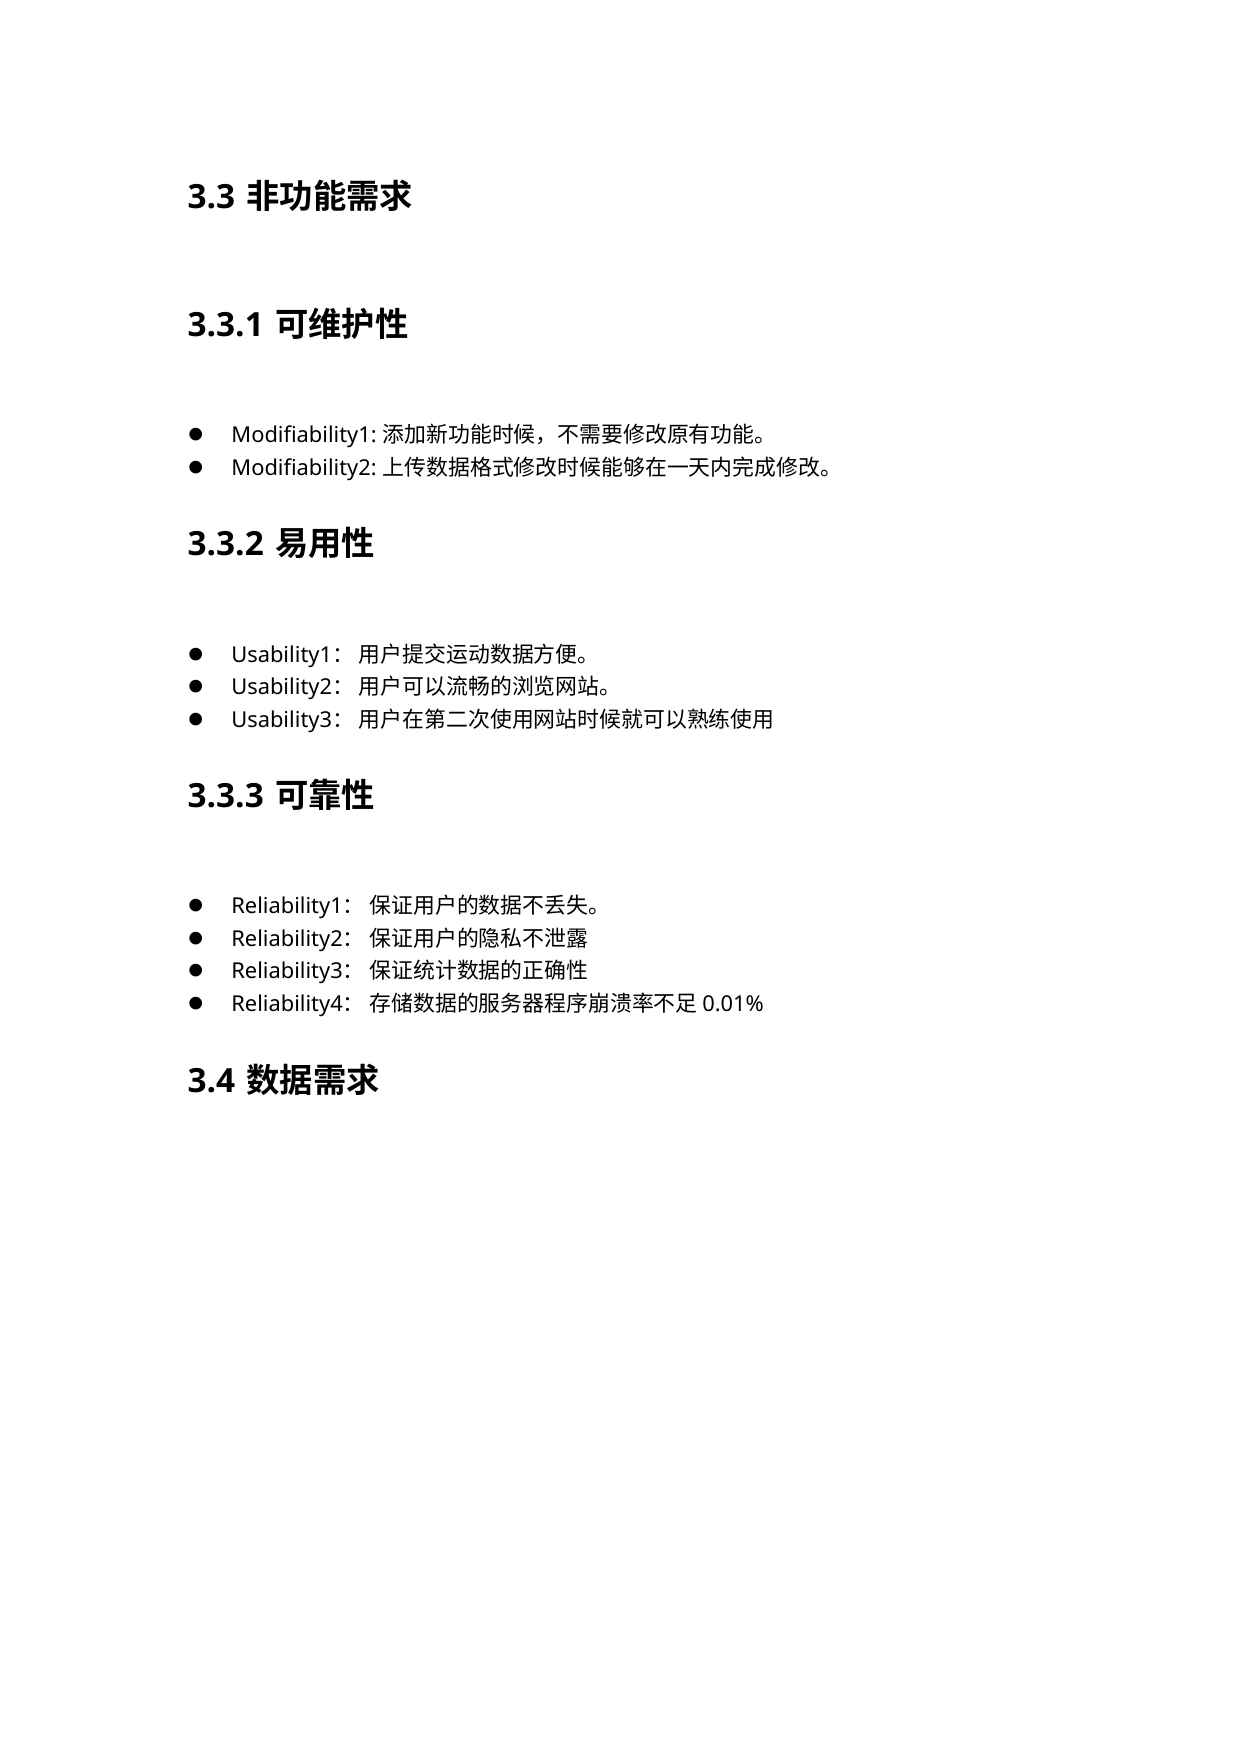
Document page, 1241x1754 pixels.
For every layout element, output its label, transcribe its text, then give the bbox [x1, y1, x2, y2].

list Reliability1： 保证用户的数据不丢失。 [187, 888, 1053, 921]
list Usability1： 用户提交运动数据方便。 [187, 636, 1053, 669]
subtitle 可靠性 [187, 761, 1053, 826]
subtitle 数据需求 [187, 1045, 1053, 1110]
subtitle 非功能需求 [187, 162, 1053, 227]
list Modifiability1: 添加新功能时候，不需要修改原有功能。 [187, 417, 1053, 449]
list Reliability2： 保证用户的隐私不泄露 [187, 921, 1053, 953]
list Usability3： 用户在第二次使用网站时候就可以熟练使用 [187, 701, 1053, 734]
list Reliability4： 存储数据的服务器程序崩溃率不足0.01% [187, 986, 1053, 1018]
list Reliability3： 保证统计数据的正确性 [187, 953, 1053, 986]
list Usability2： 用户可以流畅的浏览网站。 [187, 669, 1053, 701]
list Modifiability2: 上传数据格式修改时候能够在一天内完成修改。 [187, 449, 1053, 482]
subtitle 可维护性 [187, 289, 1053, 354]
subtitle 易用性 [187, 509, 1053, 574]
